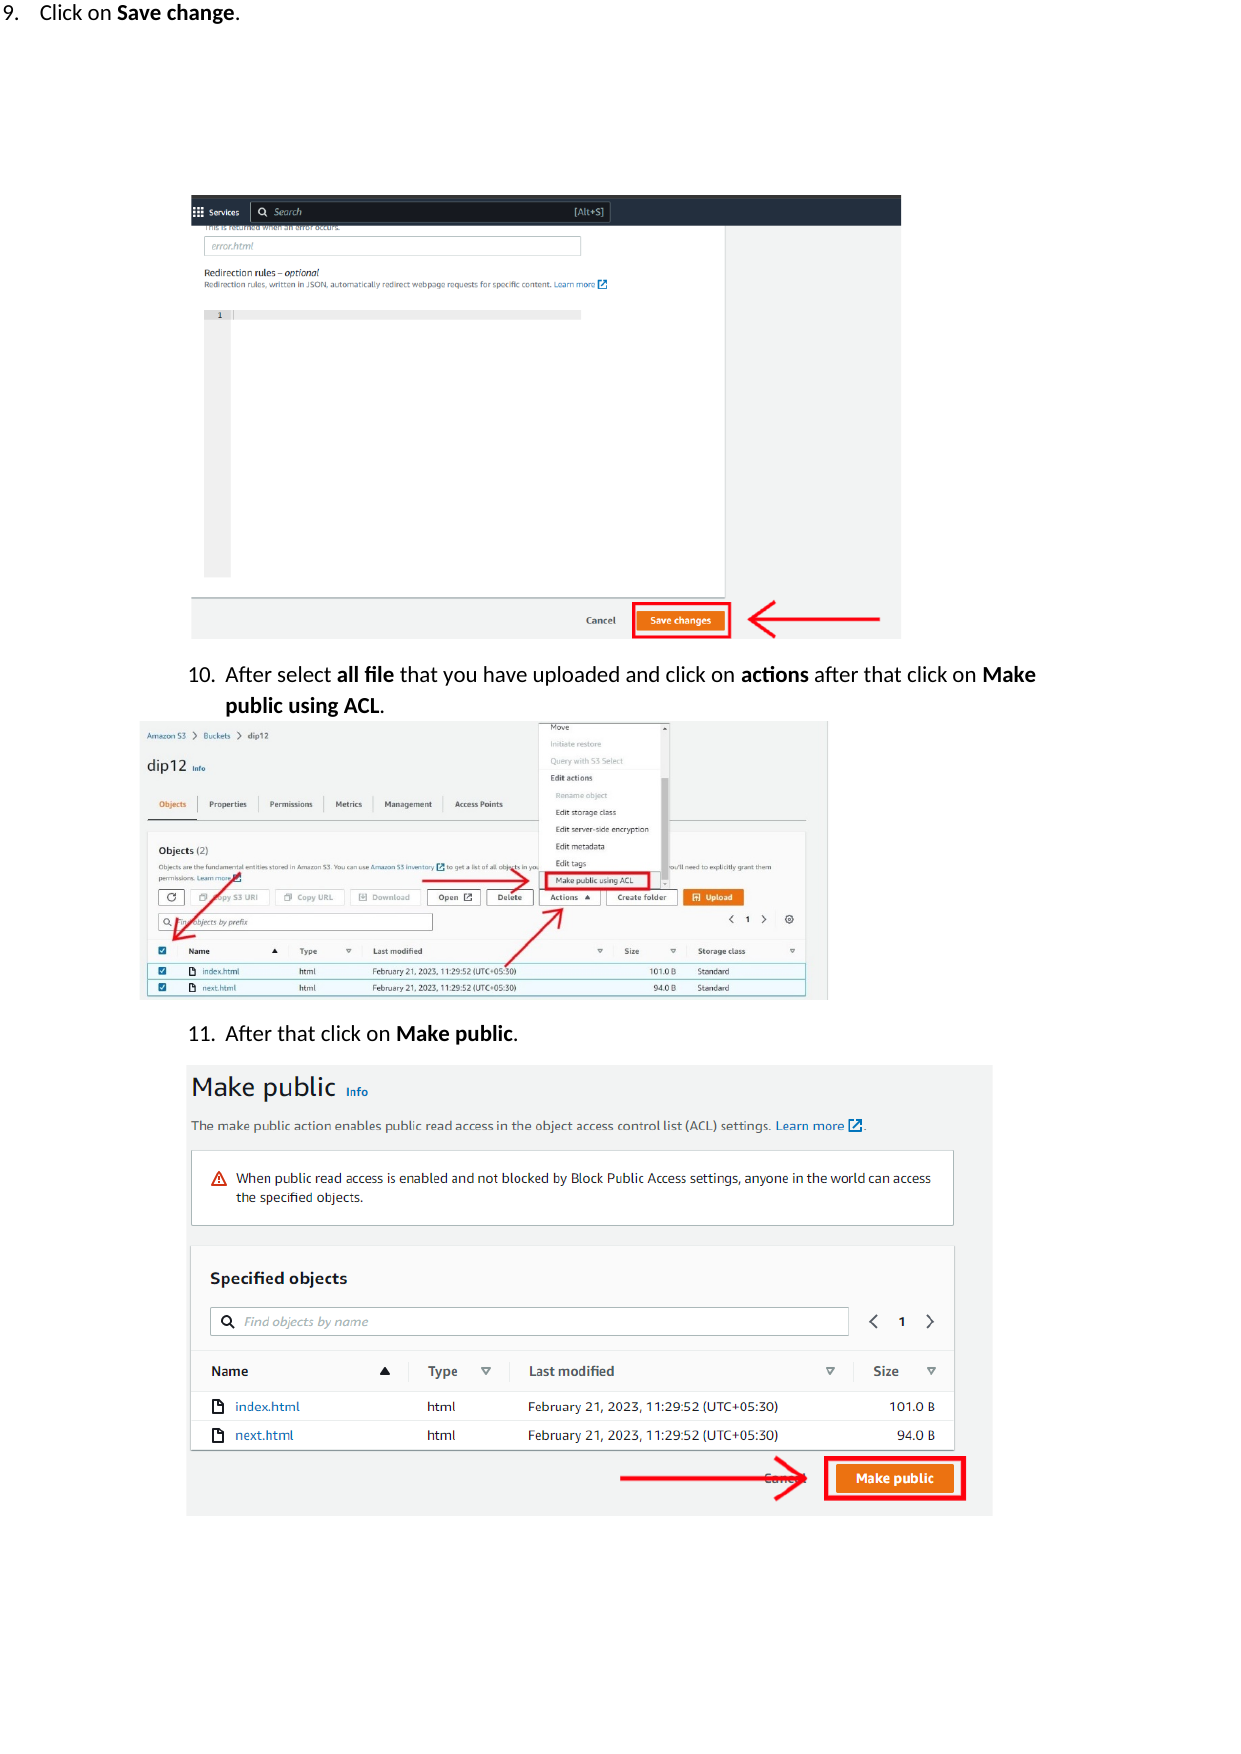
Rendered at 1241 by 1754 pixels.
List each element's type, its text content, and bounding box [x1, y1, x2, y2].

picture [186, 1065, 993, 1516]
list After select all file that you have uploaded and click on actions after that click on Make public using ACL. [187, 661, 1037, 719]
list After that click on Make public. [187, 1019, 1103, 1048]
picture [139, 721, 831, 1000]
picture [191, 195, 902, 639]
